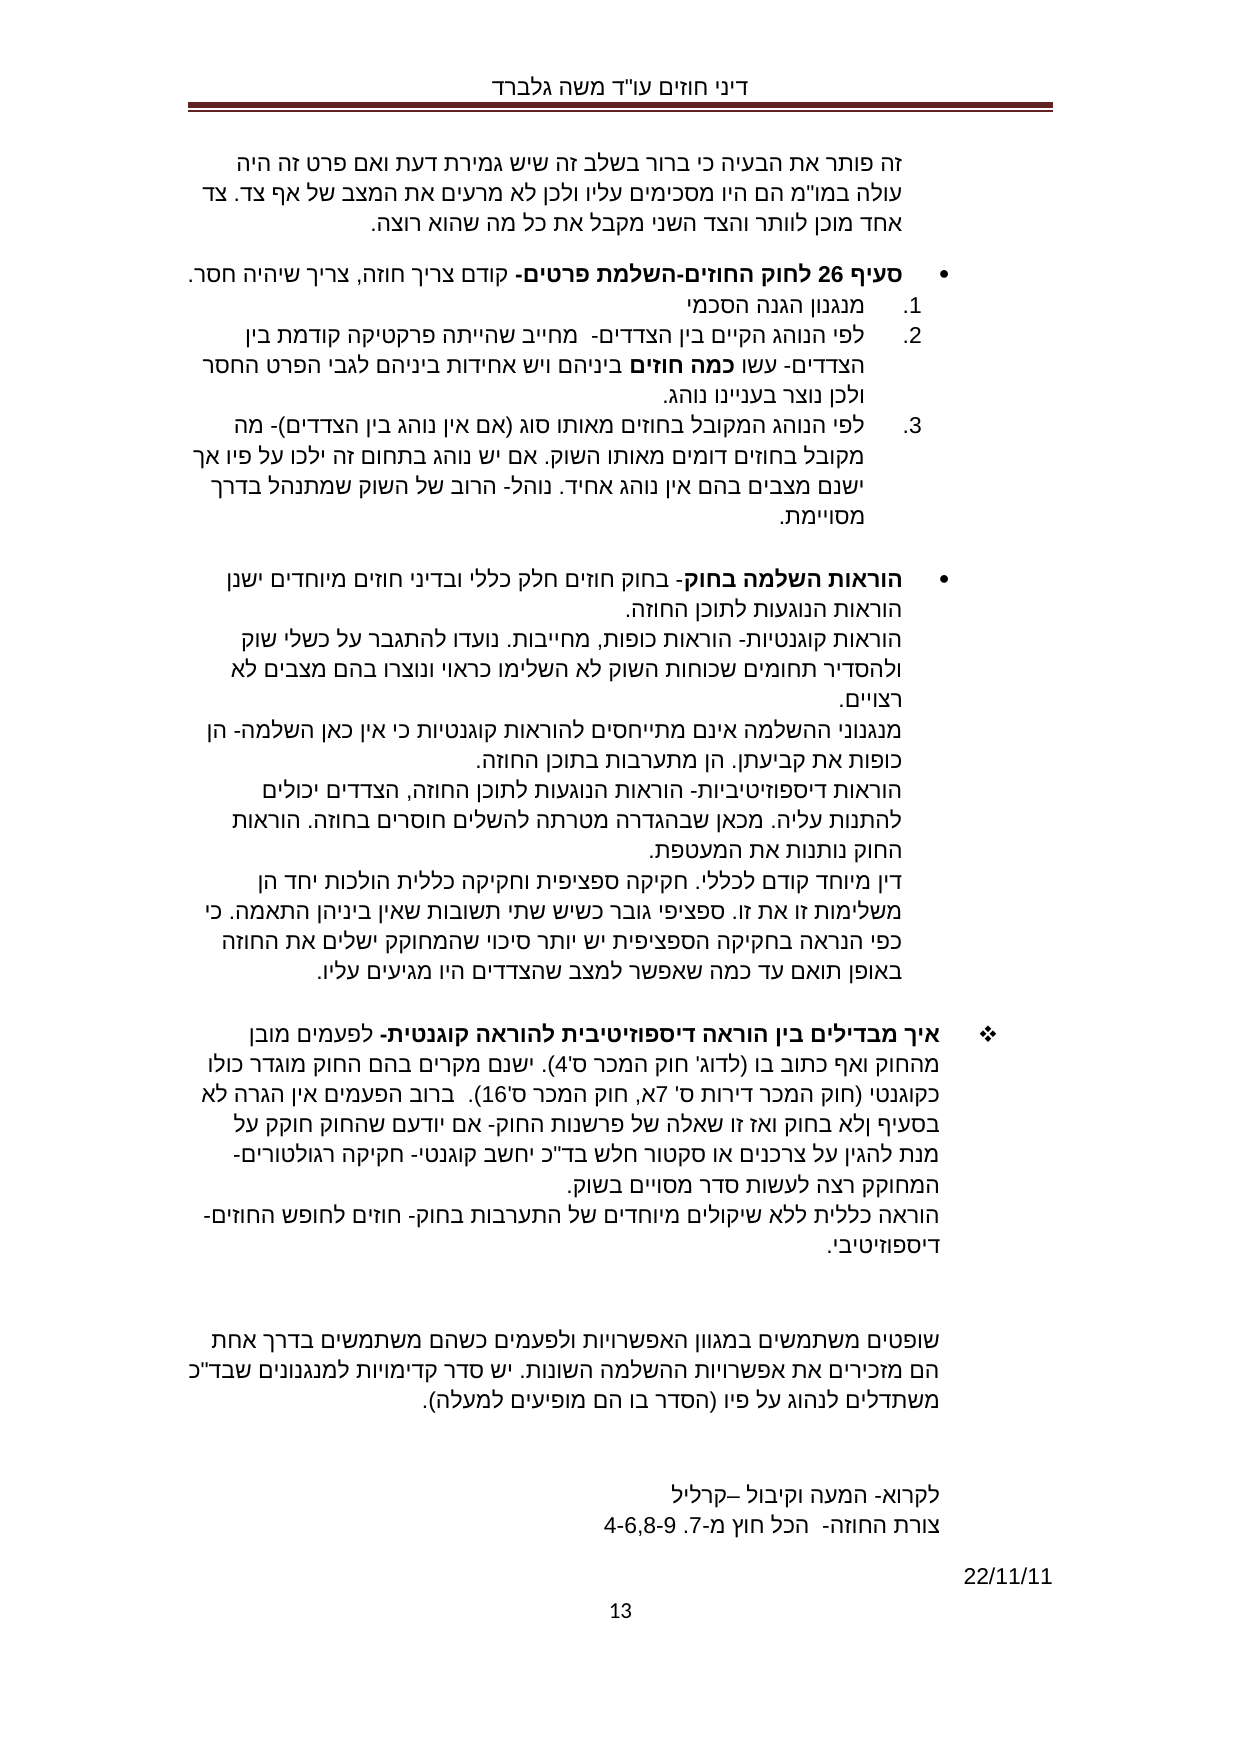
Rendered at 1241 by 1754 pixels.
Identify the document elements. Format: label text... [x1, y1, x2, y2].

list דין מיוחד קודם לכללי. חקיקה ספציפית וחקיקה כללית הולכות יחד הן משלימות זו את זו. ספציפי גובר כשיש שתי תשובות שאין ביניהן התאמה. כי כפי הנראה בחקיקה הספציפית יש יותר סיכוי שהמחוקק ישלים את החוזה באופן תואם עד כמה שאפשר למצב שהצדדים היו מגיעים עליו. [187, 868, 903, 984]
list מנגנון הגנה הסכמי [187, 292, 903, 318]
list הוראה כללית ללא שיקולים מיוחדים של התערבות בחוק- חוזים לחופש החוזים- דיספוזיטיבי. [187, 1202, 940, 1258]
list מנגנוני ההשלמה אינם מתייחסים להוראות קוגנטיות כי אין כאן השלמה- הן כופות את קביעתן. הן מתערבות בתוכן החוזה. [187, 717, 903, 773]
list הוראות דיספוזיטיביות- הוראות הנוגעות לתוכן החוזה, הצדדים יכולים להתנות עליה. מכאן שבהגדרה מטרתה להשלים חוסרים בחוזה. הוראות החוק נותנות את המעטפת. [187, 777, 903, 864]
list לפי הנוהג המקובל בחוזים מאותו סוג (אם אין נוהג בין הצדדים)- מה מקובל בחוזים דומים מאותו השוק. אם יש נוהג בתחום זה ילכו על פיו אך ישנם מצבים בהם אין נוהג אחיד. נוהל- הרוב של השוק שמתנהל בדרך מסויימת. [187, 412, 903, 529]
list שופטים משתמשים במגוון האפשרויות ולפעמים כשהם משתמשים בדרך אחת הם מזכירים את אפשרויות ההשלמה השונות. יש סדר קדימויות למנגנונים שבד"כ משתדלים לנהוג על פיו (הסדר בו הם מופיעים למעלה). [187, 1327, 940, 1413]
list סעיף 26 לחוק החוזים-השלמת פרטים- קודם צריך חוזה, צריך שיהיה חסר. [187, 261, 940, 288]
list לקרוא- המעה וקיבול –קרליל [187, 1482, 940, 1508]
list הוראות קוגנטיות- הוראות כופות, מחייבות. נועדו להתגבר על כשלי שוק ולהסדיר תחומים שכוחות השוק לא השלימו כראוי ונוצרו בהם מצבים לא רצויים. [187, 626, 903, 713]
list צורת החוזה- הכל חוץ מ-7. 4-6,8-9 [187, 1512, 940, 1538]
list הוראות השלמה בחוק- בחוק חוזים חלק כללי ובדיני חוזים מיוחדים ישנן הוראות הנוגעות לתוכן החוזה. [187, 566, 940, 622]
text זה פותר את הבעיה כי ברור בשלב זה שיש גמירת דעת ואם פרט זה היה עולה במו"מ הם היו מסכימים עליו ולכן לא מרעים את המצב של אף צד. צד אחד מוכן לוותר והצד השני מקבל את כל מה שהוא רוצה. [187, 150, 903, 237]
list לפי הנוהג הקיים בין הצדדים- מחייב שהייתה פרקטיקה קודמת בין הצדדים- עשו כמה חוזים ביניהם ויש אחידות ביניהם לגבי הפרט החסר ולכן נוצר בעניינו נוהג. [187, 322, 903, 409]
list איך מבדילים בין הוראה דיספוזיטיבית להוראה קוגנטית- לפעמים מובן מהחוק ואף כתוב בו (לדוג' חוק המכר ס'4). ישנם מקרים בהם החוק מוגדר כולו כקוגנטי (חוק המכר דירות ס' 7א, חוק המכר ס'16). ברוב הפעמים אין הגרה לא בסעיף ןלא בחוק ואז זו שאלה של פרשנות החוק- אם יודעם שהחוק חוקק על מנת להגין על צרכנים או סקטור חלש בד"כ יחשב קוגנטי- חקיקה רגולטורים- המחוקק רצה לעשות סדר מסויים בשוק. [187, 1021, 978, 1198]
text 22/11/11 [187, 1563, 1053, 1589]
